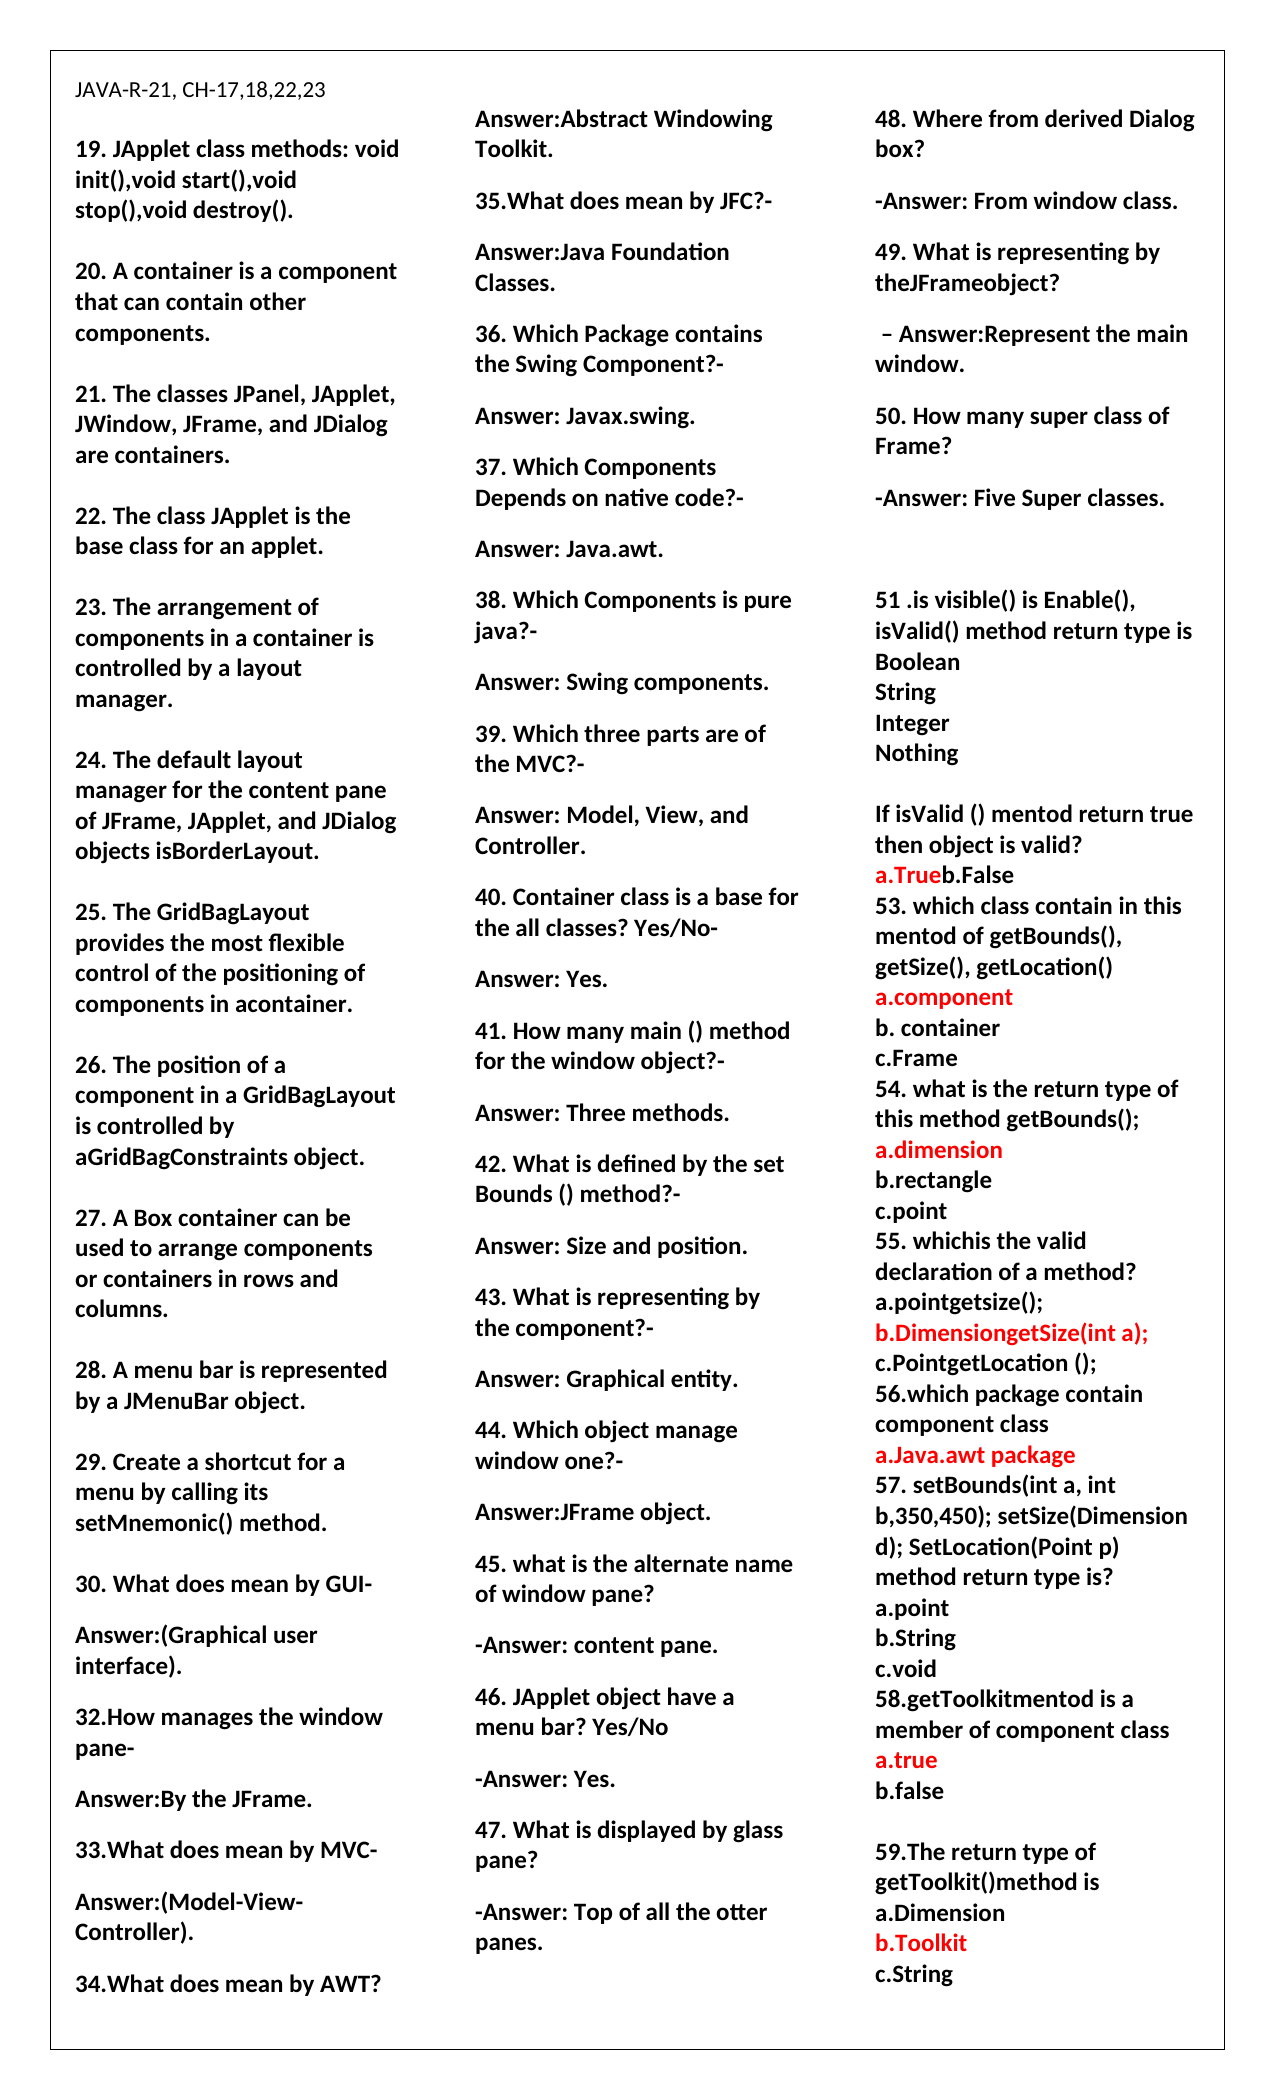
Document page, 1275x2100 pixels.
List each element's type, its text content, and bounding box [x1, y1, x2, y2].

text Answer: Javax.swing. [475, 400, 800, 431]
text 25. The GridBagLayout provides the most flexible control of the positioning of components in acontainer. [75, 897, 400, 1019]
text a.pointgetsize(); [875, 1287, 1200, 1317]
text Boolean [875, 646, 1200, 676]
text 35.What does mean by JFC?- [475, 185, 800, 215]
text 44. Which object manage window one?- [475, 1414, 800, 1476]
text c.String [875, 1958, 1200, 1988]
text c.void [875, 1653, 1200, 1683]
text 54. what is the return type of this method getBounds(); [875, 1073, 1200, 1134]
text 49. What is representing by theJFrameobject? [875, 236, 1200, 297]
text 41. How many main () method for the window object?- [475, 1015, 800, 1076]
text 20. A container is a component that can contain other components. [75, 256, 400, 347]
text 56.which package contain component class [875, 1378, 1200, 1439]
text 43. What is representing by the component?- [475, 1281, 800, 1342]
text 59.The return type of getToolkit()method is [875, 1836, 1200, 1897]
text Answer:By the JFrame. [75, 1783, 400, 1814]
text b. container [875, 1012, 1200, 1042]
text Answer: Size and position. [475, 1230, 800, 1260]
text 42. What is defined by the set Bounds () method?- [475, 1148, 800, 1209]
text -Answer: Top of all the otter panes. [475, 1896, 800, 1957]
text 47. What is displayed by glass pane? [475, 1814, 800, 1875]
text b.Toolkit [875, 1927, 1200, 1958]
text 38. Which Components is pure java?- [475, 584, 800, 646]
text b.String [875, 1622, 1200, 1653]
text 40. Container class is a base for the all classes? Yes/No- [475, 882, 800, 943]
text Answer:JFrame object. [475, 1496, 800, 1527]
text Answer: Yes. [475, 963, 800, 994]
text c.PointgetLocation (); [875, 1348, 1200, 1378]
text c.Frame [875, 1042, 1200, 1073]
text a.dimension [875, 1134, 1200, 1164]
text 23. The arrangement of components in a container is controlled by a layout manager. [75, 591, 400, 713]
text 28. A menu bar is represented by a JMenuBar object. [75, 1354, 400, 1415]
text a.component [875, 981, 1200, 1012]
text 32.How manages the window pane- [75, 1701, 400, 1762]
text a.true [875, 1744, 1200, 1775]
text Nothing [875, 737, 1200, 768]
text a.Dimension [875, 1897, 1200, 1927]
text 21. The classes JPanel, JApplet, JWindow, JFrame, and JDialog are containers. [75, 378, 400, 469]
text Answer: Graphical entity. [475, 1363, 800, 1394]
text a.Trueb.False [875, 859, 1200, 890]
text 51 .is visible() is Enable(), isValid() method return type is [875, 584, 1200, 646]
text b.false [875, 1775, 1200, 1805]
text Answer: Java.awt. [475, 533, 800, 564]
text 29. Create a shortcut for a menu by calling its setMnemonic() method. [75, 1446, 400, 1537]
text c.point [875, 1195, 1200, 1226]
text a.Java.awt package [875, 1439, 1200, 1470]
text Answer:(Model-View-Controller). [75, 1886, 400, 1947]
text 30. What does mean by GUI- [75, 1568, 400, 1598]
text 33.What does mean by MVC- [75, 1834, 400, 1865]
text Answer:Java Foundation Classes. [475, 236, 800, 297]
text Answer:(Graphical user interface). [75, 1619, 400, 1680]
text -Answer: Five Super classes. [875, 482, 1200, 512]
text -Answer: Yes. [475, 1763, 800, 1793]
text 27. A Box container can be used to arrange components or containers in rows and columns. [75, 1202, 400, 1324]
text Answer: Three methods. [475, 1097, 800, 1127]
text 50. How many super class of Frame? [875, 400, 1200, 461]
text 24. The default layout manager for the content pane of JFrame, JApplet, and JDialog objects isBorderLayout. [75, 744, 400, 866]
text 26. The position of a component in a GridBagLayout is controlled by aGridBagConstraints object. [75, 1049, 400, 1171]
text String [875, 676, 1200, 707]
text 45. what is the alternate name of window pane? [475, 1548, 800, 1609]
text 55. whichis the valid declaration of a method? [875, 1226, 1200, 1287]
text 48. Where from derived Dialog box? [875, 103, 1200, 164]
text 19. JApplet class methods: void init(),void start(),void stop(),void destroy(). [75, 133, 400, 225]
text a.point [875, 1592, 1200, 1622]
text 22. The class JApplet is the base class for an applet. [75, 500, 400, 561]
text Answer:Abstract Windowing Toolkit. [475, 103, 800, 164]
text 58.getToolkitmentod is a member of component class [875, 1683, 1200, 1744]
text – Answer:Represent the main window. [875, 318, 1200, 379]
text 36. Which Package contains the Swing Component?- [475, 318, 800, 379]
text 57. setBounds(int a, int b,350,450); setSize(Dimension d); SetLocation(Point p) method return type is? [875, 1470, 1200, 1592]
text 46. JApplet object have a menu bar? Yes/No [475, 1681, 800, 1742]
text 34.What does mean by AWT? [75, 1968, 400, 1998]
text If isValid () mentod return true then object is valid? [875, 798, 1200, 859]
text b.DimensiongetSize(int a); [875, 1317, 1200, 1348]
text -Answer: From window class. [875, 185, 1200, 215]
text 39. Which three parts are of the MVC?- [475, 718, 800, 779]
text b.rectangle [875, 1164, 1200, 1195]
text 37. Which Components Depends on native code?- [475, 451, 800, 512]
text Integer [875, 707, 1200, 737]
text 53. which class contain in this mentod of getBounds(), getSize(), getLocation() [875, 890, 1200, 981]
text -Answer: content pane. [475, 1629, 800, 1660]
text Answer: Swing components. [475, 666, 800, 697]
text Answer: Model, View, and Controller. [475, 800, 800, 861]
